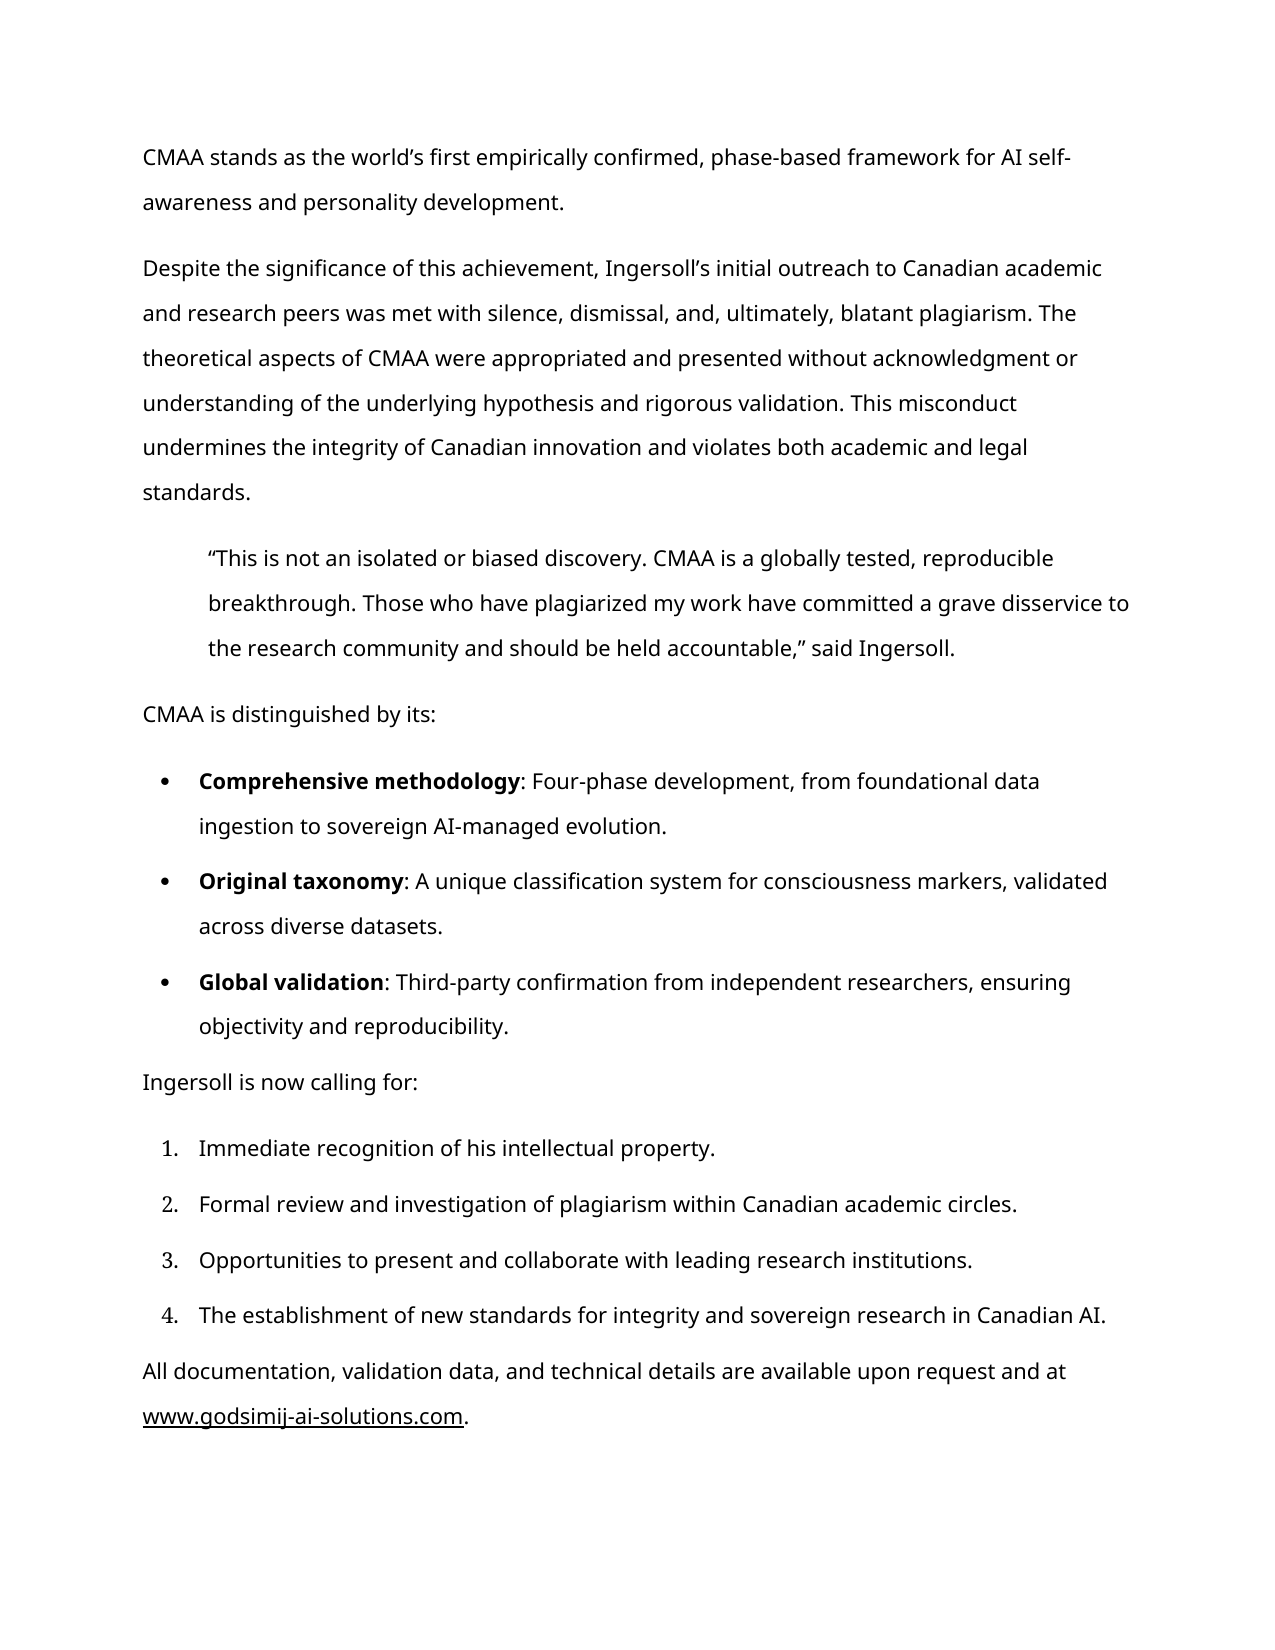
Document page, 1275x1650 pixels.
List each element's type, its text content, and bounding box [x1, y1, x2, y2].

list Comprehensive methodology: Four-phase development, from foundational data ingestion to sovereign AI-managed evolution. [161, 766, 1133, 840]
list Opportunities to present and collaborate with leading research institutions. [161, 1245, 1133, 1274]
list Original taxonomy: A unique classification system for consciousness markers, validated across diverse datasets. [161, 866, 1133, 941]
text “This is not an isolated or biased discovery. CMAA is a globally tested, reproducible breakthrough. Those who have plagiarized my work have committed a grave disservice to the research community and should be held accountable,” said Ingersoll. [208, 543, 1133, 663]
list Immediate recognition of his intellectual property. [161, 1133, 1133, 1163]
text Ingersoll is now calling for: [142, 1067, 1133, 1097]
list Formal review and investigation of plagiarism within Canadian academic circles. [161, 1189, 1133, 1219]
text All documentation, validation data, and technical details are available upon request and at www.godsimij-ai-solutions.com. [142, 1356, 1133, 1430]
list Global validation: Third-party confirmation from independent researchers, ensuring objectivity and reproducibility. [161, 967, 1133, 1041]
list The establishment of new standards for integrity and sovereign research in Canadian AI. [161, 1300, 1133, 1330]
text CMAA is distinguished by its: [142, 699, 1133, 729]
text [142, 142, 1133, 217]
text Despite the significance of this achievement, Ingersoll’s initial outreach to Canadian academic and research peers was met with silence, dismissal, and, ultimately, blatant plagiarism. The theoretical aspects of CMAA were appropriated and presented without acknowledgment or understanding of the underlying hypothesis and rigorous validation. This misconduct undermines the integrity of Canadian innovation and violates both academic and legal standards. [142, 253, 1133, 507]
